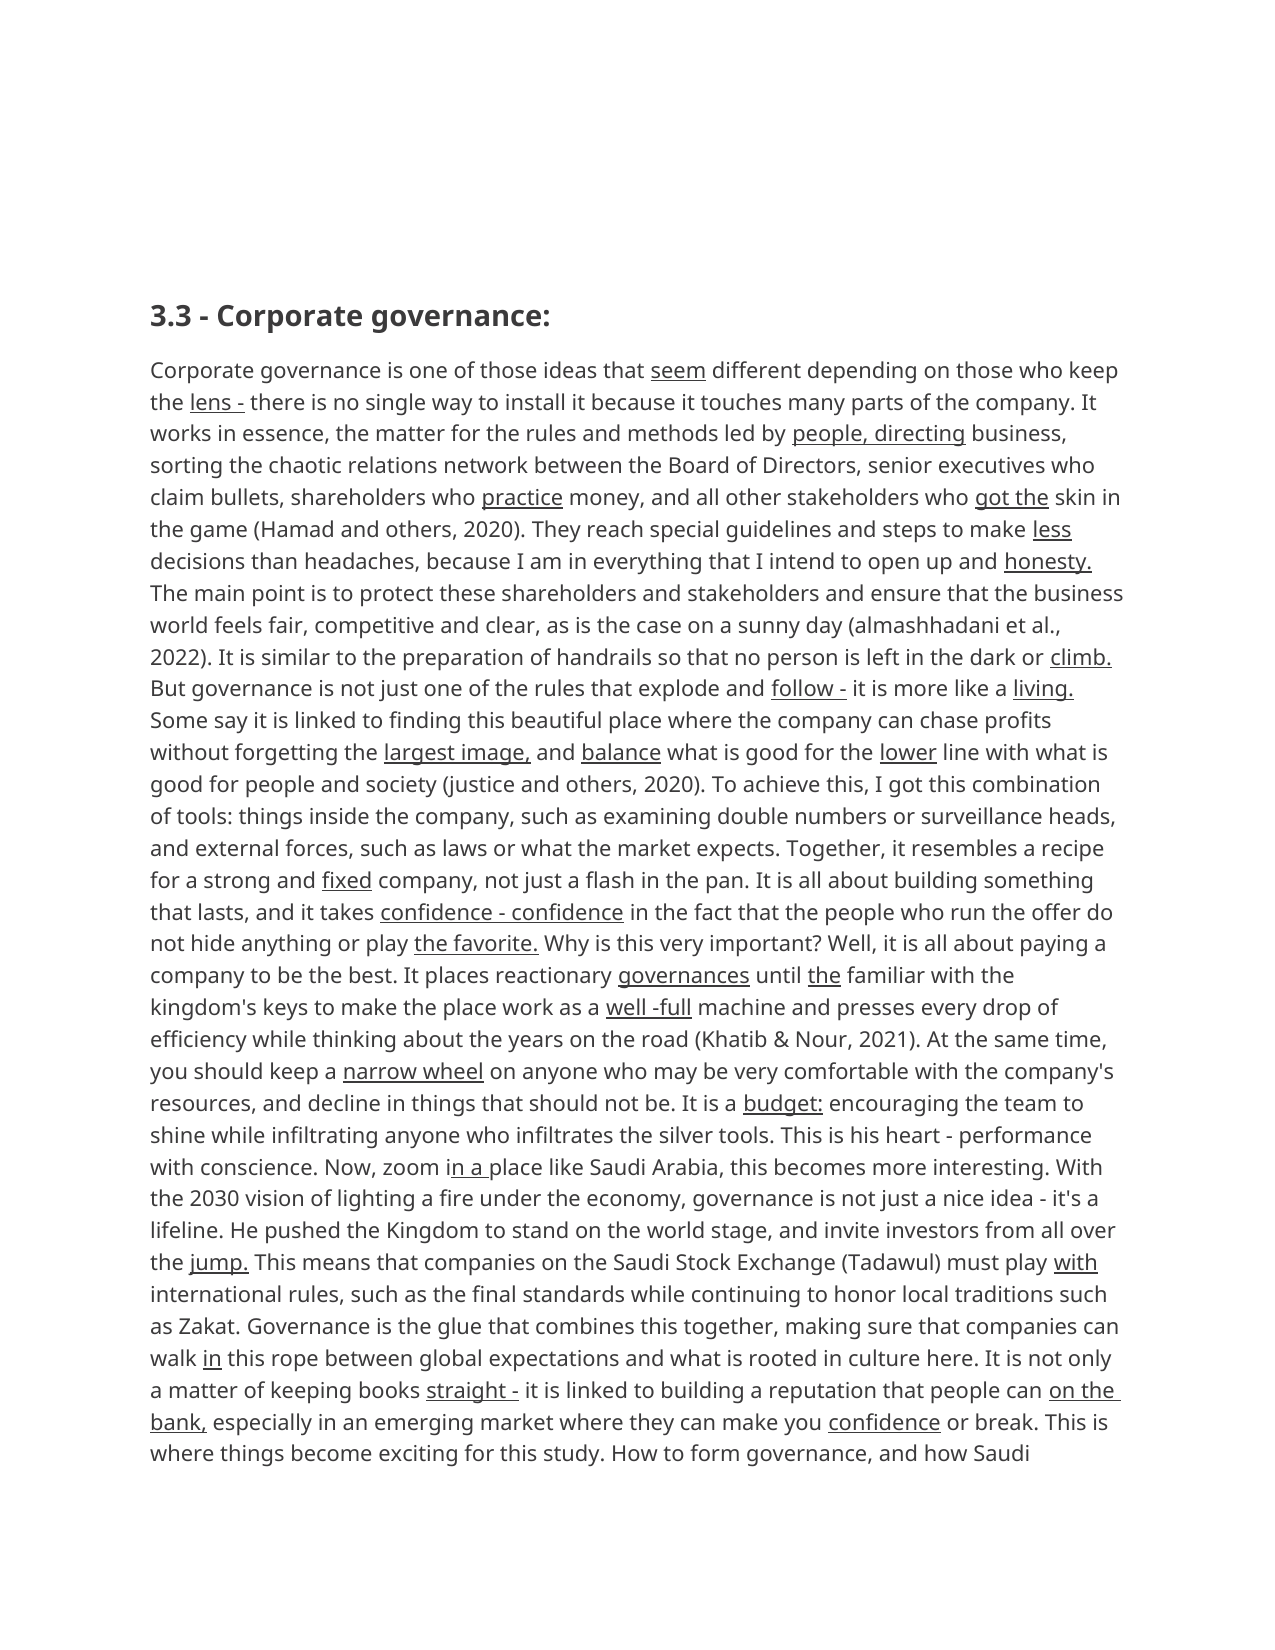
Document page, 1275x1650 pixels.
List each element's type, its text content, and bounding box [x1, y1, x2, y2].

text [150, 355, 1125, 1468]
text 3.3 - Corporate governance: [150, 296, 1125, 335]
